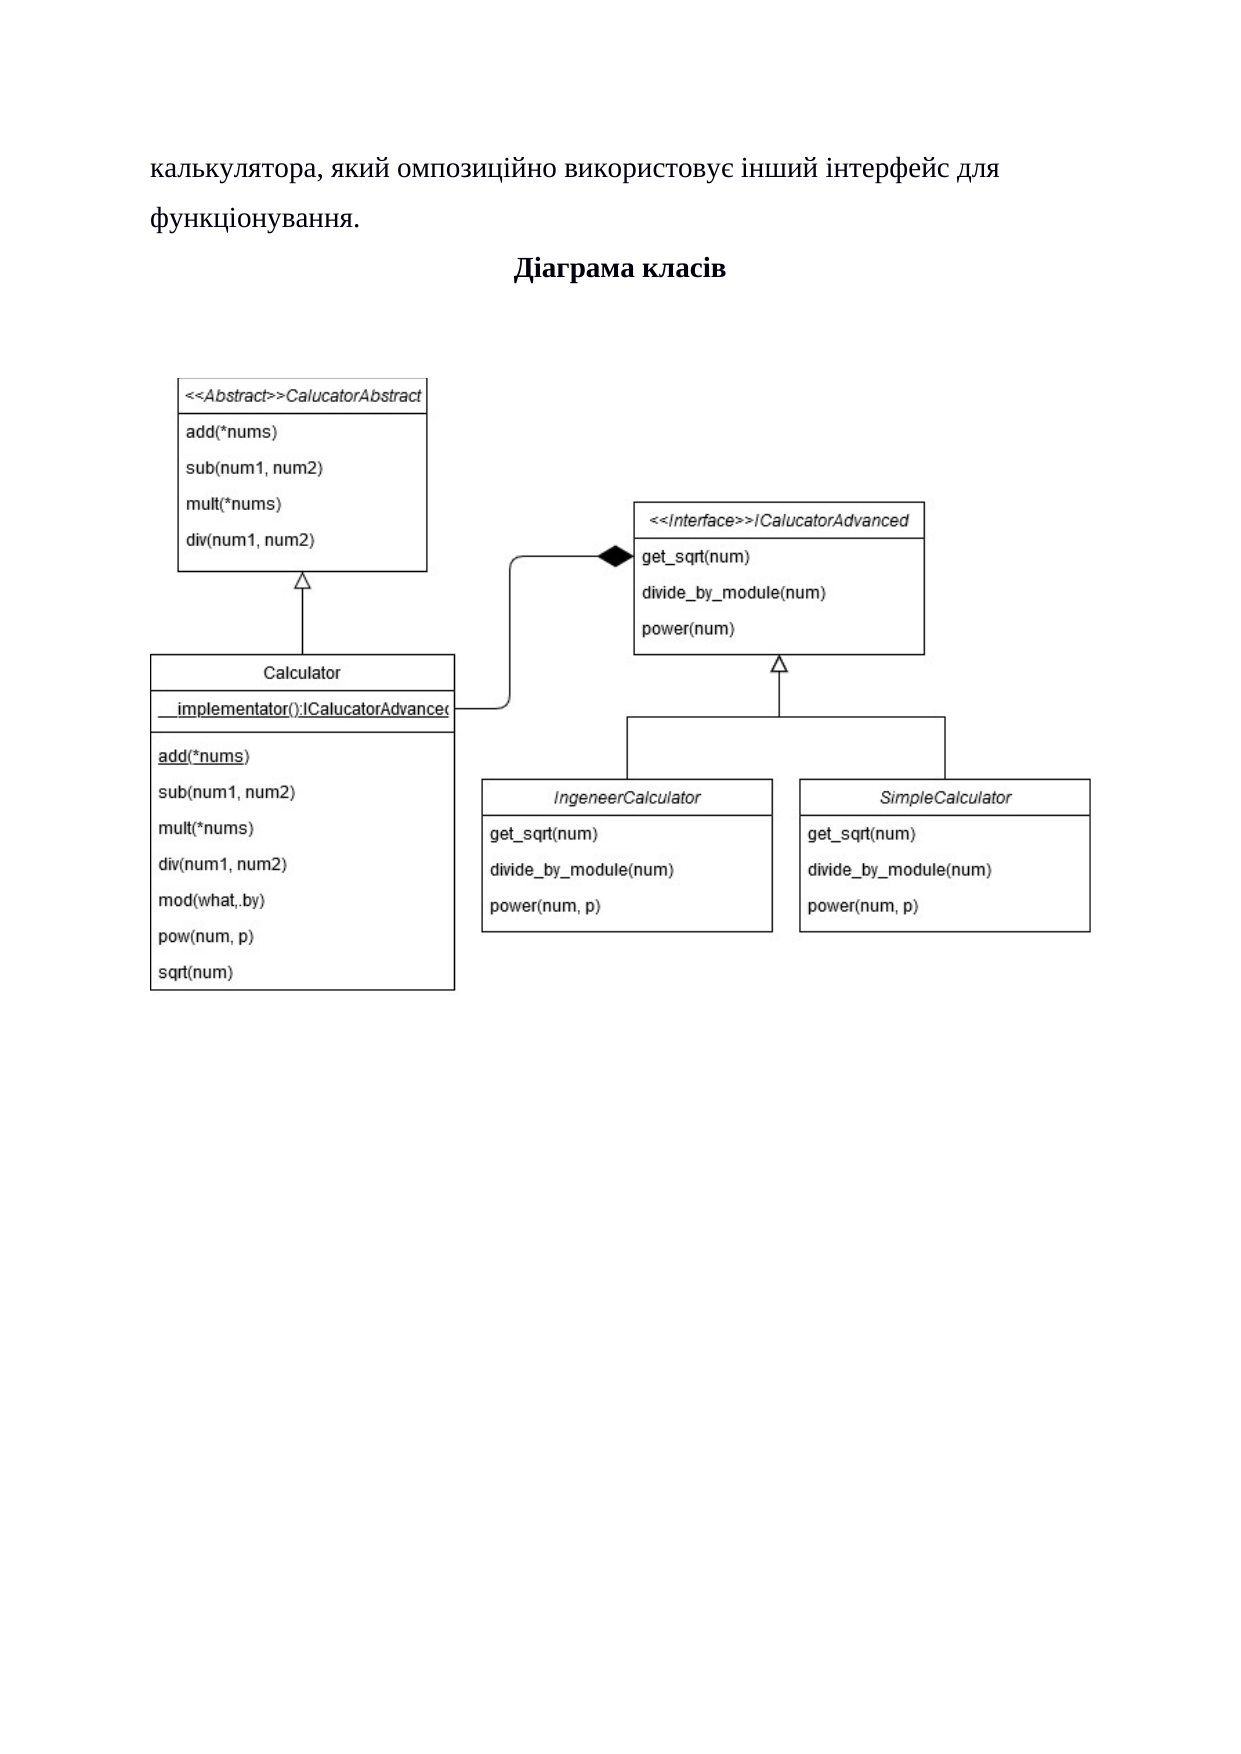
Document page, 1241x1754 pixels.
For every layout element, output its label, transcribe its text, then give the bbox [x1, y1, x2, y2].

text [150, 150, 1090, 234]
text Діаграма класів [150, 251, 1090, 284]
picture [150, 378, 1091, 995]
